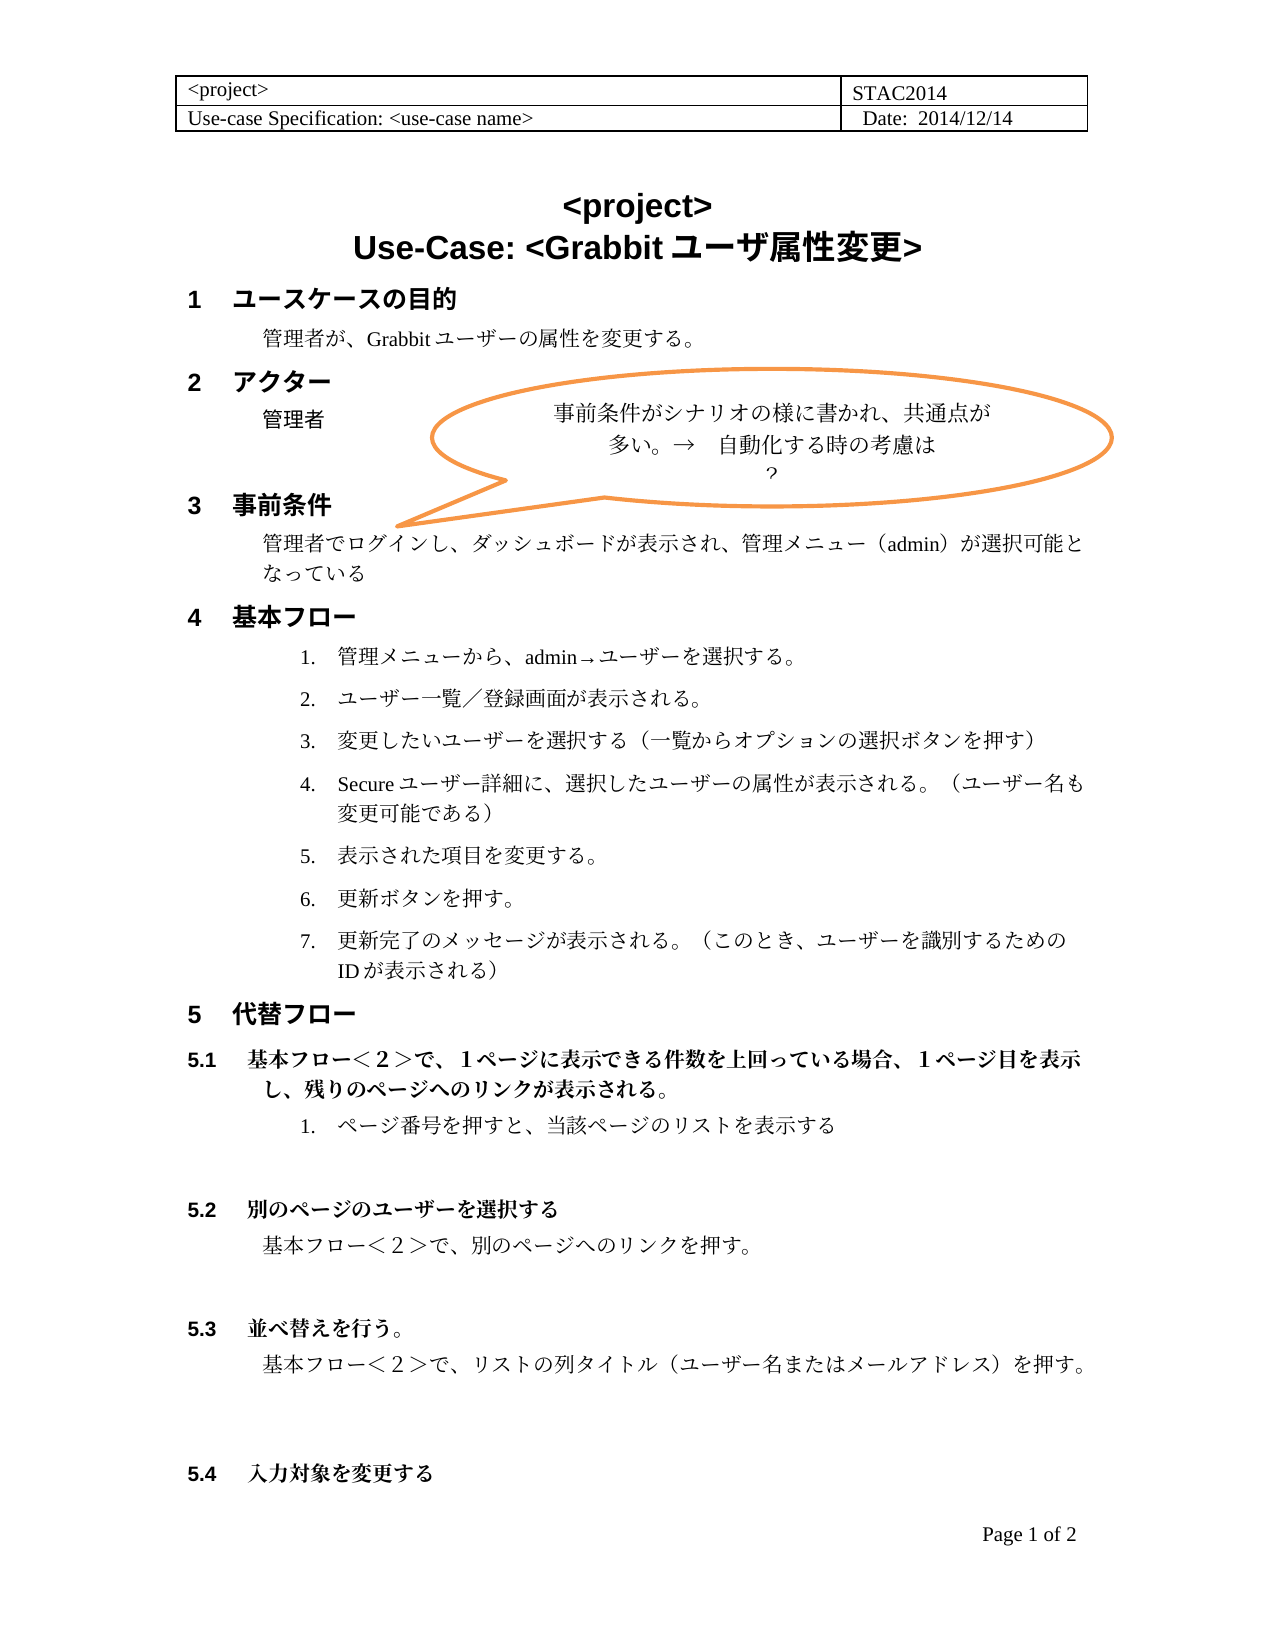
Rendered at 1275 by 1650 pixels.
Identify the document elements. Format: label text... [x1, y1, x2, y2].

subtitle 入力対象を変更する [187, 1458, 1087, 1487]
subtitle 別のページのユーザーを選択する [187, 1193, 1087, 1223]
subtitle 代替フロー [187, 997, 1087, 1031]
list 更新ボタンを押す。 [300, 882, 1087, 912]
list ページ番号を押すと、当該ページのリストを表示する [300, 1109, 1087, 1139]
subtitle 基本フロー＜２＞で、１ページに表示できる件数を上回っている場合、１ページ目を表示し、残りのページへのリンクが表示される。 [187, 1043, 1087, 1103]
subtitle 事前条件 [459, 487, 1087, 521]
list 管理メニューから、admin→ユーザーを選択する。 [300, 640, 1087, 670]
list 表示された項目を変更する。 [300, 840, 1087, 869]
list Secureユーザー詳細に、選択したユーザーの属性が表示される。（ユーザー名も変更可能である） [300, 767, 1087, 827]
text 管理者でログインし、ダッシュボードが表示され、管理メニュー（admin）が選択可能となっている [262, 528, 1087, 587]
subtitle 事前条件 [187, 487, 482, 521]
text 基本フロー＜２＞で、別のページへのリンクを押す。 [262, 1229, 1087, 1259]
subtitle 基本フロー [187, 600, 1087, 634]
title <Grabbit> Use-Case: <Grabbitユーザ属性変更> [187, 186, 1087, 269]
subtitle アクター [187, 365, 1087, 399]
list ユーザー一覧／登録画面が表示される。 [300, 683, 1087, 712]
subtitle 並べ替えを行う。 [187, 1313, 1087, 1343]
list 変更したいユーザーを選択する（一覧からオプションの選択ボタンを押す） [300, 725, 1087, 755]
subtitle ユースケースの目的 [187, 282, 1087, 316]
text 管理者 [262, 405, 464, 433]
text 管理者が、Grabbitユーザーの属性を変更する。 [262, 322, 1087, 352]
list 更新完了のメッセージが表示される。（このとき、ユーザーを識別するためのIDが表示される） [300, 924, 1087, 984]
text 基本フロー＜２＞で、リストの列タイトル（ユーザー名またはメールアドレス）を押す。 [262, 1349, 1087, 1404]
